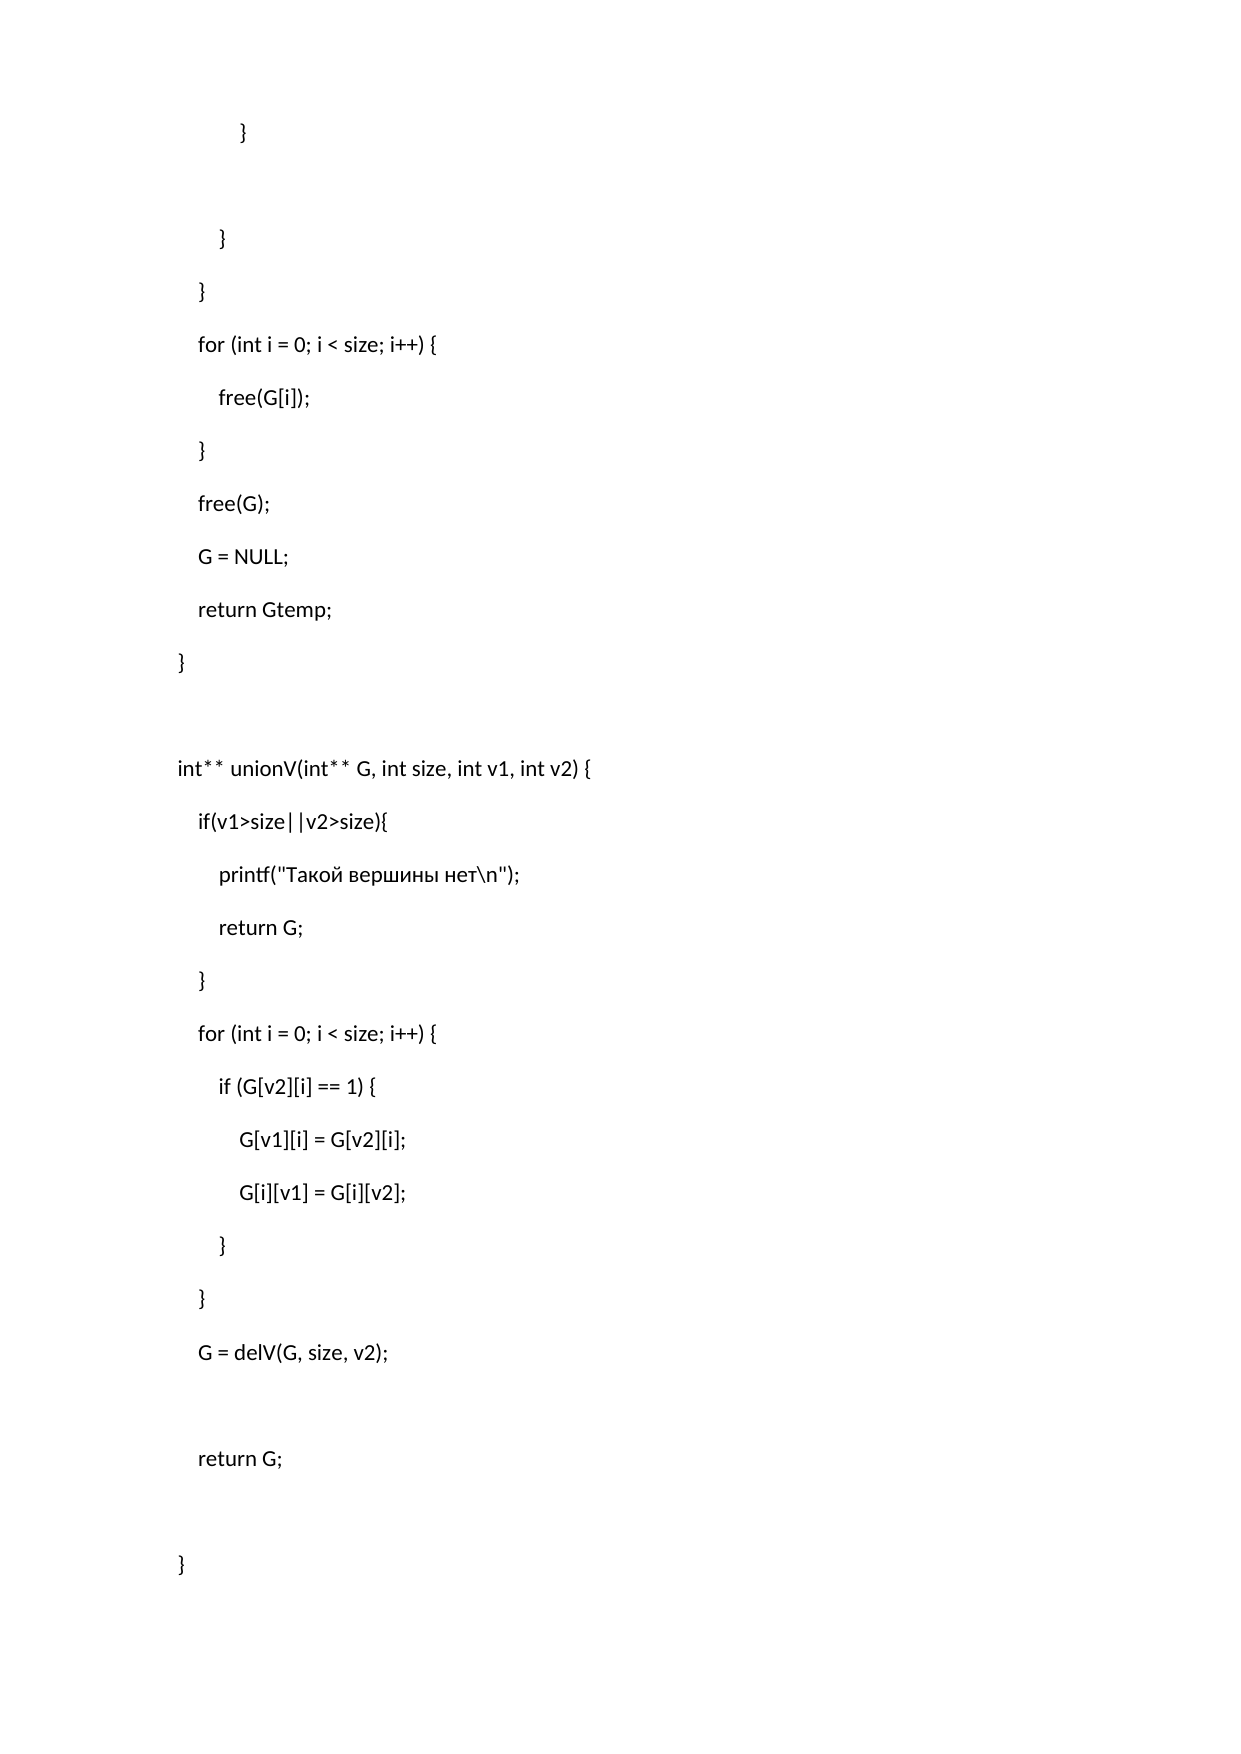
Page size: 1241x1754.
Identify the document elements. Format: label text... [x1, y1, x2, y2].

text printf("Такой вершины нет\n"); [177, 860, 1152, 888]
text return Gtemp; [177, 595, 1152, 623]
text } [177, 1284, 1152, 1313]
text return G; [177, 913, 1152, 941]
text G = NULL; [177, 542, 1152, 570]
text for (int i = 0; i < size; i++) { [177, 1019, 1152, 1047]
text } [177, 436, 1152, 464]
text G[i][v1] = G[i][v2]; [177, 1178, 1152, 1207]
text } [177, 966, 1152, 994]
text } [177, 277, 1152, 305]
text } [177, 118, 1152, 146]
text if (G[v2][i] == 1) { [177, 1072, 1152, 1101]
text if(v1>size||v2>size){ [177, 807, 1152, 835]
text return G; [177, 1444, 1152, 1472]
text int** unionV(int** G, int size, int v1, int v2) { [177, 754, 1152, 782]
text } [177, 1232, 1152, 1259]
text free(G[i]); [177, 383, 1152, 411]
text } [177, 1550, 1152, 1578]
text } [177, 648, 1152, 676]
text G[v1][i] = G[v2][i]; [177, 1126, 1152, 1153]
text for (int i = 0; i < size; i++) { [177, 330, 1152, 358]
text free(G); [177, 489, 1152, 517]
text G = delV(G, size, v2); [177, 1338, 1152, 1366]
text } [177, 224, 1152, 252]
